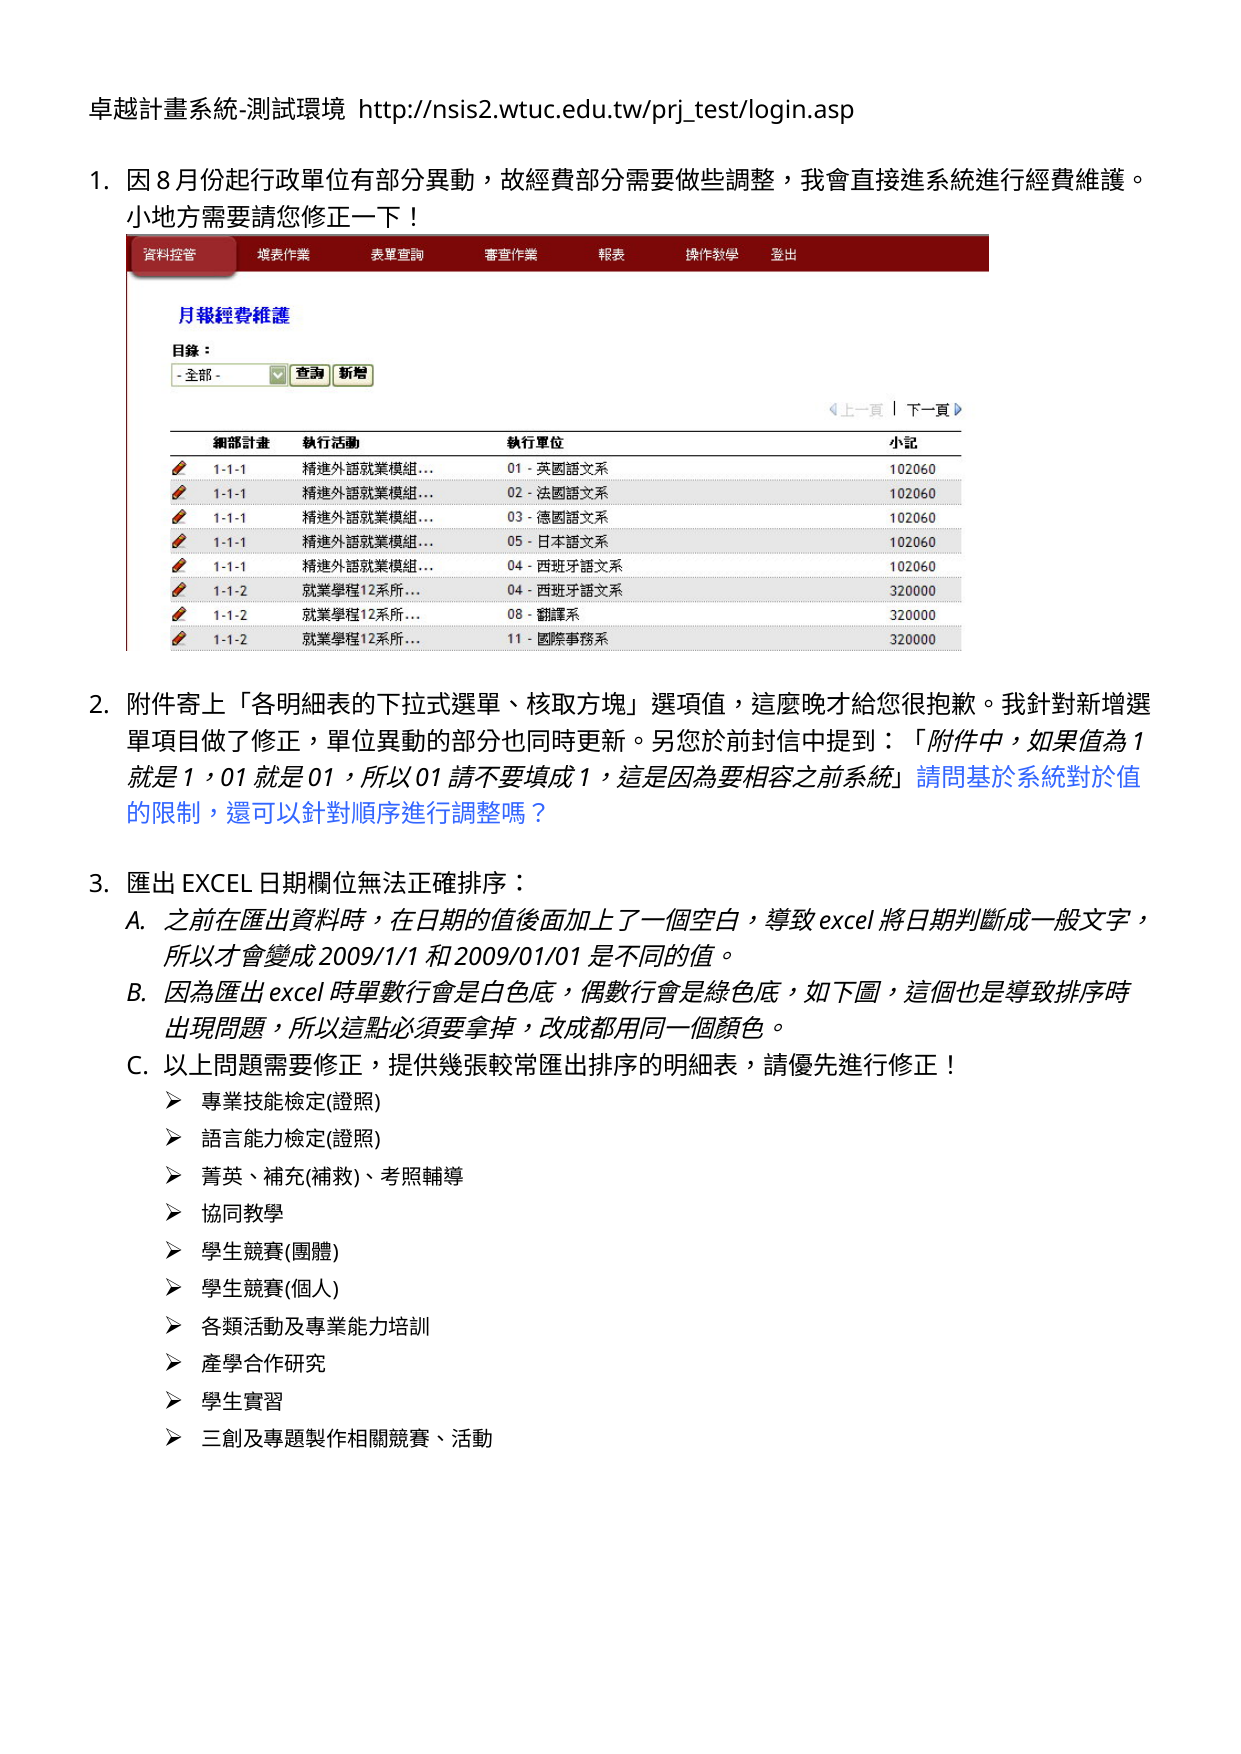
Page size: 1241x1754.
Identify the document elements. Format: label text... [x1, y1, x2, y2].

list 因為匯出excel時單數行會是白色底，偶數行會是綠色底，如下圖，這個也是導致排序時出現問題，所以這點必須要拿掉，改成都用同一個顏色。 [126, 973, 1152, 1045]
list 三創及專題製作相關競賽、活動 [164, 1419, 1152, 1456]
list 學生競賽(團體) [164, 1231, 1152, 1269]
list 各類活動及專業能力培訓 [164, 1306, 1152, 1344]
list 匯出EXCEL日期欄位無法正確排序： [89, 864, 1152, 900]
list 協同教學 [164, 1194, 1152, 1231]
list 產學合作研究 [164, 1344, 1152, 1381]
list 語言能力檢定(證照) [164, 1119, 1152, 1156]
picture [126, 234, 989, 651]
list 附件寄上「各明細表的下拉式選單、核取方塊」選項值，這麼晚才給您很抱歉。我針對新增選單項目做了修正，單位異動的部分也同時更新。另您於前封信中提到：「附件中，如果值為1就是1，01就是01，所以01請不要填成1，這是因為要相容之前系統」請問基於系統對於值的限制，還可以針對順序進行調整嗎？ [89, 685, 1152, 830]
list 菁英、補充(補救)、考照輔導 [164, 1156, 1152, 1194]
list 學生實習 [164, 1381, 1152, 1419]
list 因8月份起行政單位有部分異動，故經費部分需要做些調整，我會直接進系統進行經費維護。小地方需要請您修正一下！ [89, 160, 1152, 235]
list 之前在匯出資料時，在日期的值後面加上了一個空白，導致excel將日期判斷成一般文字，所以才會變成和是不同的值。 [126, 900, 1152, 973]
text 卓越計畫系統-測試環境 http://nsis2.wtuc.edu.tw/prj_test/login.asp [89, 89, 1152, 126]
list 專業技能檢定(證照) [164, 1081, 1152, 1119]
list 學生競賽(個人) [164, 1269, 1152, 1306]
list 以上問題需要修正，提供幾張較常匯出排序的明細表，請優先進行修正！ [126, 1045, 1152, 1081]
